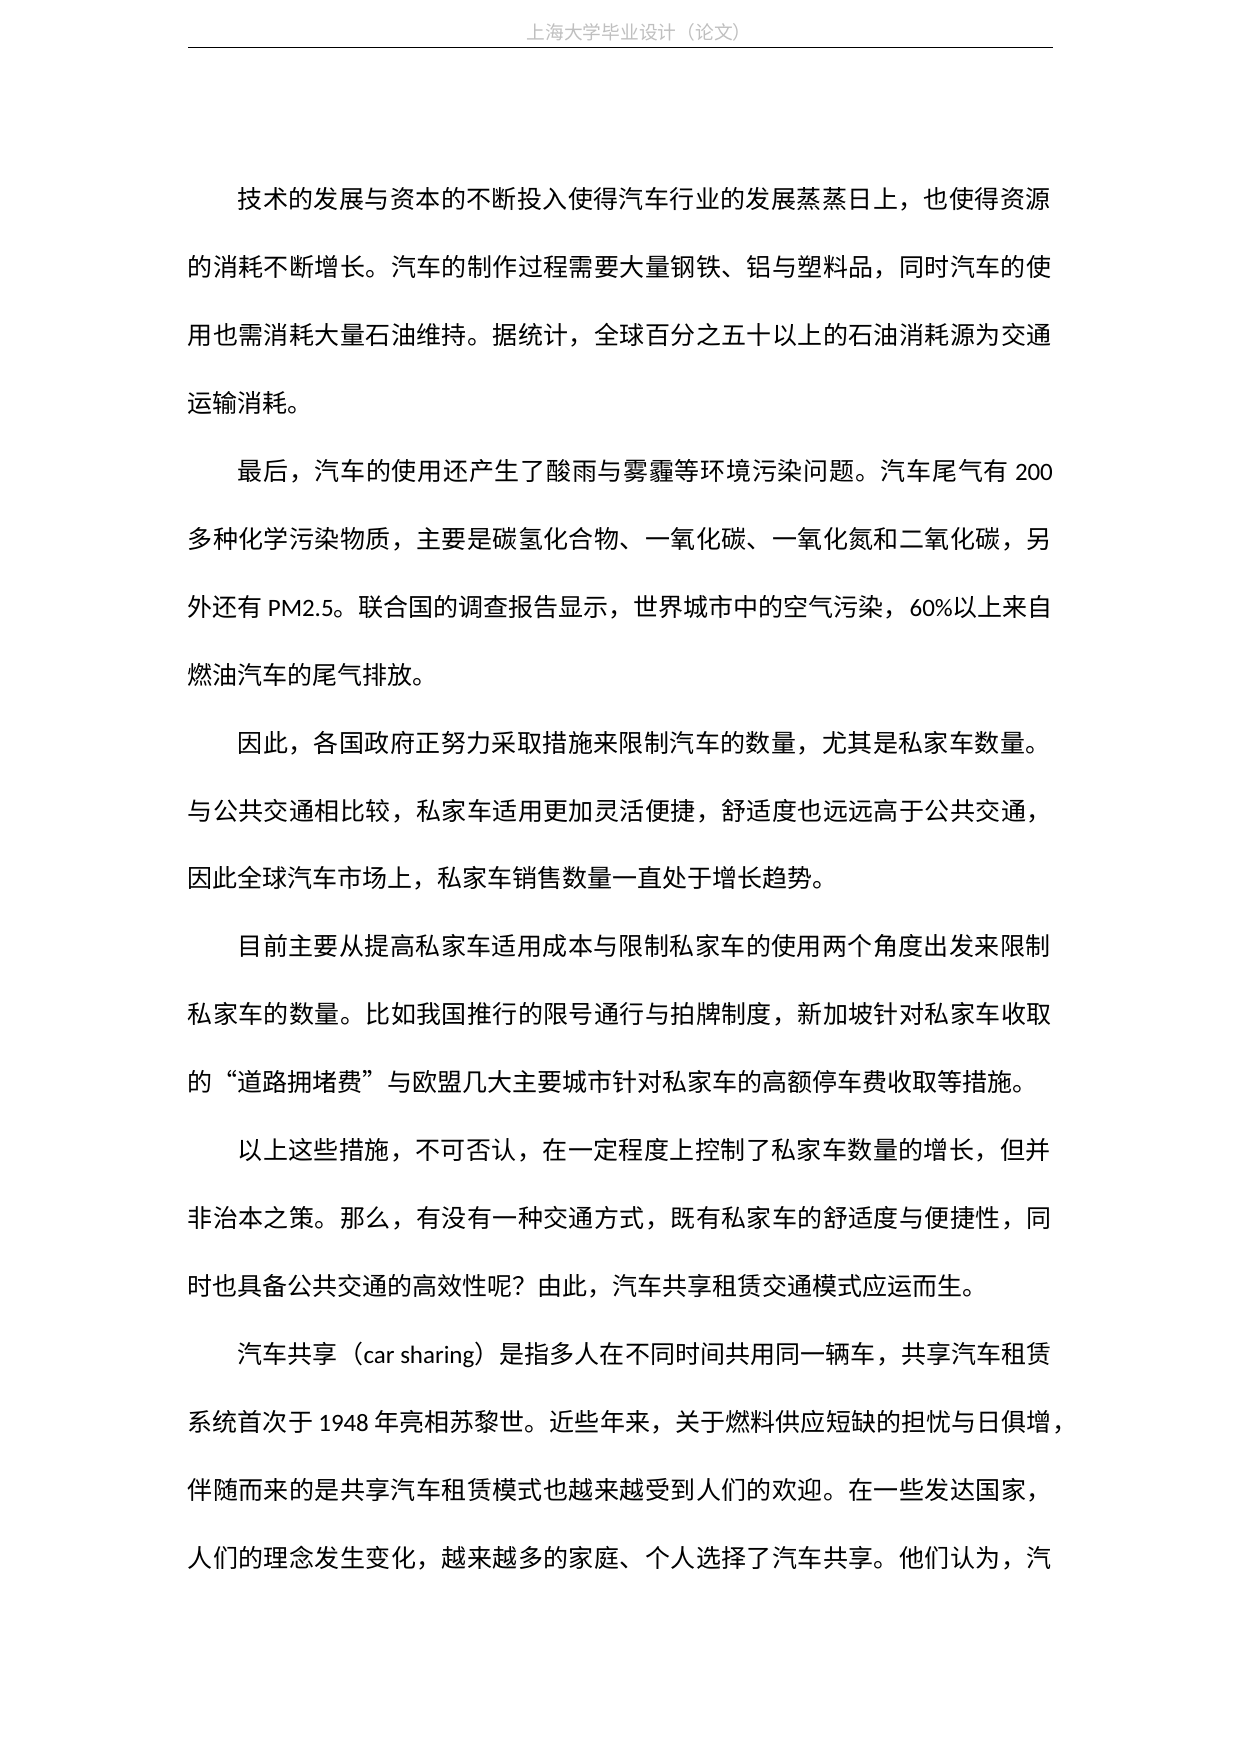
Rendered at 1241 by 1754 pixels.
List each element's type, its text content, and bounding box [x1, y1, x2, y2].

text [187, 1318, 1053, 1590]
text 最后，汽车的使用还产生了酸雨与雾霾等环境污染问题。汽车尾气有200多种化学污染物质，主要是碳氢化合物、一氧化碳、一氧化氮和二氧化碳，另外还有PM2.5。联合国的调查报告显示，世界城市中的空气污染，60%以上来自燃油汽车的尾气排放。 [187, 436, 1053, 707]
text 技术的发展与资本的不断投入使得汽车行业的发展蒸蒸日上，也使得资源的消耗不断增长。汽车的制作过程需要大量钢铁、铝与塑料品，同时汽车的使用也需消耗大量石油维持。据统计，全球百分之五十以上的石油消耗源为交通运输消耗。 [187, 164, 1053, 436]
text 因此，各国政府正努力采取措施来限制汽车的数量，尤其是私家车数量。与公共交通相比较，私家车适用更加灵活便捷，舒适度也远远高于公共交通，因此全球汽车市场上，私家车销售数量一直处于增长趋势。 [187, 707, 1053, 911]
text 目前主要从提高私家车适用成本与限制私家车的使用两个角度出发来限制私家车的数量。比如我国推行的限号通行与拍牌制度，新加坡针对私家车收取的“道路拥堵费”与欧盟几大主要城市针对私家车的高额停车费收取等措施。 [187, 911, 1053, 1115]
text 以上这些措施，不可否认，在一定程度上控制了私家车数量的增长，但并非治本之策。那么，有没有一种交通方式，既有私家车的舒适度与便捷性，同时也具备公共交通的高效性呢？由此，汽车共享租赁交通模式应运而生。 [187, 1115, 1053, 1318]
